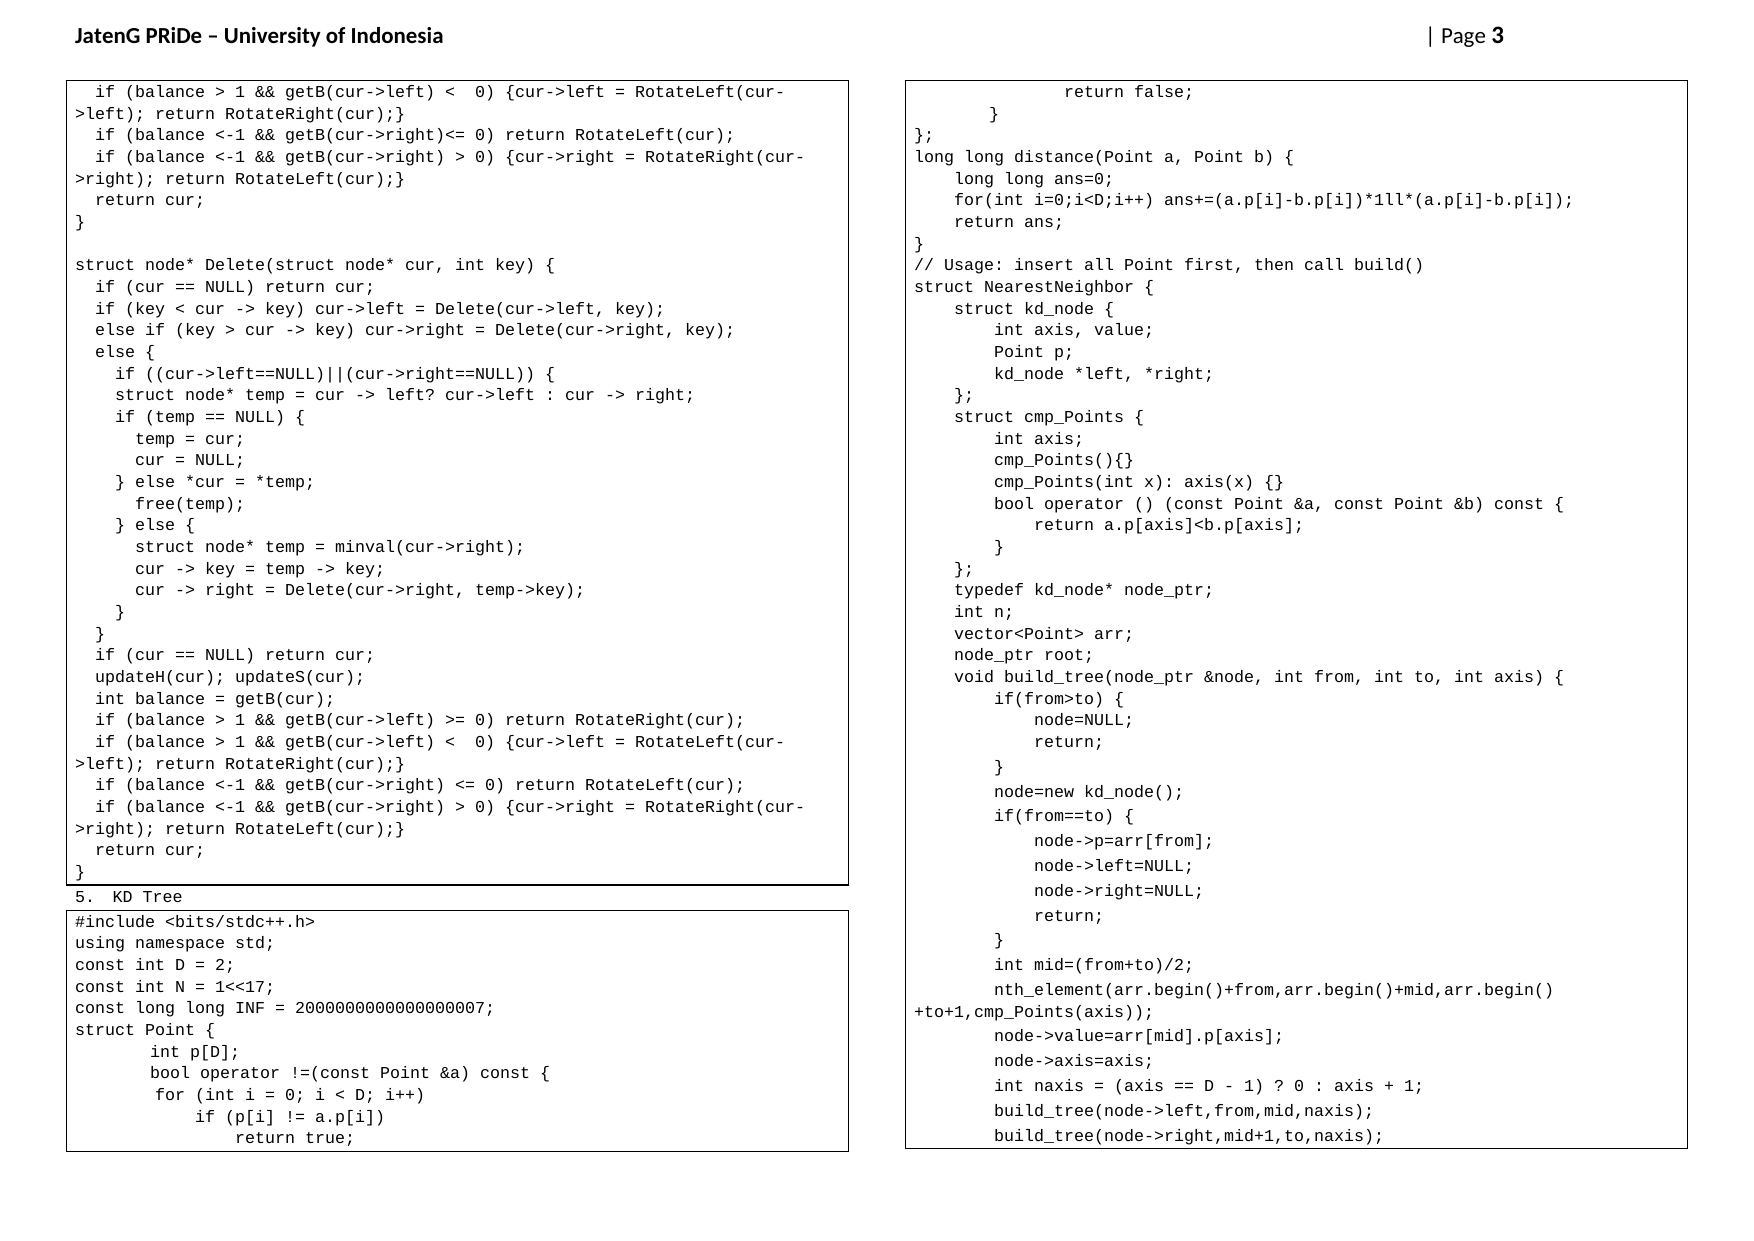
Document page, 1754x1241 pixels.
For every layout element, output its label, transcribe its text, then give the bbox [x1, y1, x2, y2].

text int axis, value; [906, 319, 1687, 340]
text for (int i = 0; i < D; i++) [67, 1083, 848, 1105]
text if (balance > 1 && getB(cur->left) >= 0) return RotateRight(cur); [67, 709, 848, 730]
text node->p=arr[from]; [906, 829, 1687, 854]
text return false; [906, 81, 1687, 102]
text if (cur == NULL) return cur; [67, 275, 848, 297]
text cur = NULL; [67, 449, 848, 470]
text return ans; [906, 210, 1687, 232]
text // Usage: insert all Point first, then call build() [906, 254, 1687, 275]
text kd_node *left, *right; [906, 362, 1687, 384]
text struct Point { [67, 1018, 848, 1040]
text }; [906, 384, 1687, 405]
text struct cmp_Points { [906, 405, 1687, 427]
text } [67, 210, 848, 232]
text bool operator !=(const Point &a) const { [67, 1062, 848, 1083]
text int mid=(from+to)/2; [906, 953, 1687, 978]
text cur -> right = Delete(cur->right, temp->key); [67, 579, 848, 600]
text node=NULL; [906, 709, 1687, 730]
text int naxis = (axis == D - 1) ? 0 : axis + 1; [906, 1074, 1687, 1099]
text if (key < cur -> key) cur->left = Delete(cur->left, key); [67, 297, 848, 319]
text return cur; [67, 189, 848, 210]
text return; [906, 730, 1687, 755]
text cmp_Points(){} [906, 449, 1687, 470]
text updateH(cur); updateS(cur); [67, 665, 848, 687]
text const int D = 2; [67, 953, 848, 975]
text node->axis=axis; [906, 1049, 1687, 1074]
text if (balance > 1 && getB(cur->left) < 0) {cur->left = RotateLeft(cur->left); return RotateRight(cur);} [67, 730, 848, 774]
text return true; [67, 1127, 848, 1151]
text int axis; [906, 427, 1687, 449]
text node_ptr root; [906, 644, 1687, 665]
text else if (key > cur -> key) cur->right = Delete(cur->right, key); [67, 319, 848, 340]
text vector<Point> arr; [906, 622, 1687, 644]
text cur -> key = temp -> key; [67, 557, 848, 579]
text else { [67, 340, 848, 362]
text const long long INF = 2000000000000000007; [67, 997, 848, 1018]
text struct node* temp = minval(cur->right); [67, 535, 848, 557]
text #include <bits/stdc++.h> [67, 911, 848, 932]
text if (p[i] != a.p[i]) [67, 1105, 848, 1127]
text for(int i=0;i<D;i++) ans+=(a.p[i]-b.p[i])*1ll*(a.p[i]-b.p[i]); [906, 189, 1687, 210]
text } else { [67, 514, 848, 535]
text return cur; [67, 839, 848, 860]
text int p[D]; [67, 1040, 848, 1062]
text }; [906, 557, 1687, 579]
text if (balance > 1 && getB(cur->left) < 0) {cur->left = RotateLeft(cur->left); return RotateRight(cur);} [67, 81, 848, 124]
text struct node* Delete(struct node* cur, int key) { [67, 254, 848, 275]
text } [906, 232, 1687, 254]
text } [906, 755, 1687, 780]
text if (cur == NULL) return cur; [67, 644, 848, 665]
text } [67, 600, 848, 622]
text } else *cur = *temp; [67, 470, 848, 492]
text node->value=arr[mid].p[axis]; [906, 1025, 1687, 1049]
text int n; [906, 600, 1687, 622]
text const int N = 1<<17; [67, 975, 848, 997]
text } [67, 860, 848, 884]
text build_tree(node->right,mid+1,to,naxis); [906, 1124, 1687, 1148]
text if(from>to) { [906, 687, 1687, 709]
text if (balance <-1 && getB(cur->right)<= 0) return RotateLeft(cur); [67, 124, 848, 145]
text } [67, 622, 848, 644]
text node->left=NULL; [906, 854, 1687, 879]
text void build_tree(node_ptr &node, int from, int to, int axis) { [906, 665, 1687, 687]
text } [906, 535, 1687, 557]
text cmp_Points(int x): axis(x) {} [906, 470, 1687, 492]
text } [906, 102, 1687, 124]
text free(temp); [67, 492, 848, 514]
text temp = cur; [67, 427, 848, 449]
text long long ans=0; [906, 167, 1687, 189]
text Point p; [906, 340, 1687, 362]
text if (balance <-1 && getB(cur->right) > 0) {cur->right = RotateRight(cur->right); return RotateLeft(cur);} [67, 795, 848, 839]
text int balance = getB(cur); [67, 687, 848, 709]
text if ((cur->left==NULL)||(cur->right==NULL)) { [67, 362, 848, 384]
text if(from==to) { [906, 805, 1687, 829]
text struct node* temp = cur -> left? cur->left : cur -> right; [67, 384, 848, 405]
text return a.p[axis]<b.p[axis]; [906, 514, 1687, 535]
text } [906, 929, 1687, 953]
text node->right=NULL; [906, 879, 1687, 904]
text bool operator () (const Point &a, const Point &b) const { [906, 492, 1687, 514]
text nth_element(arr.begin()+from,arr.begin()+mid,arr.begin()+to+1,cmp_Points(axis)); [906, 978, 1687, 1025]
text struct kd_node { [906, 297, 1687, 319]
text build_tree(node->left,from,mid,naxis); [906, 1099, 1687, 1124]
list KD Tree [75, 888, 840, 907]
text long long distance(Point a, Point b) { [906, 145, 1687, 167]
text if (balance <-1 && getB(cur->right) > 0) {cur->right = RotateRight(cur->right); return RotateLeft(cur);} [67, 145, 848, 189]
text using namespace std; [67, 932, 848, 953]
text if (balance <-1 && getB(cur->right) <= 0) return RotateLeft(cur); [67, 774, 848, 795]
text return; [906, 904, 1687, 929]
text node=new kd_node(); [906, 780, 1687, 805]
text typedef kd_node* node_ptr; [906, 579, 1687, 600]
text if (temp == NULL) { [67, 405, 848, 427]
text struct NearestNeighbor { [906, 275, 1687, 297]
text }; [906, 124, 1687, 145]
